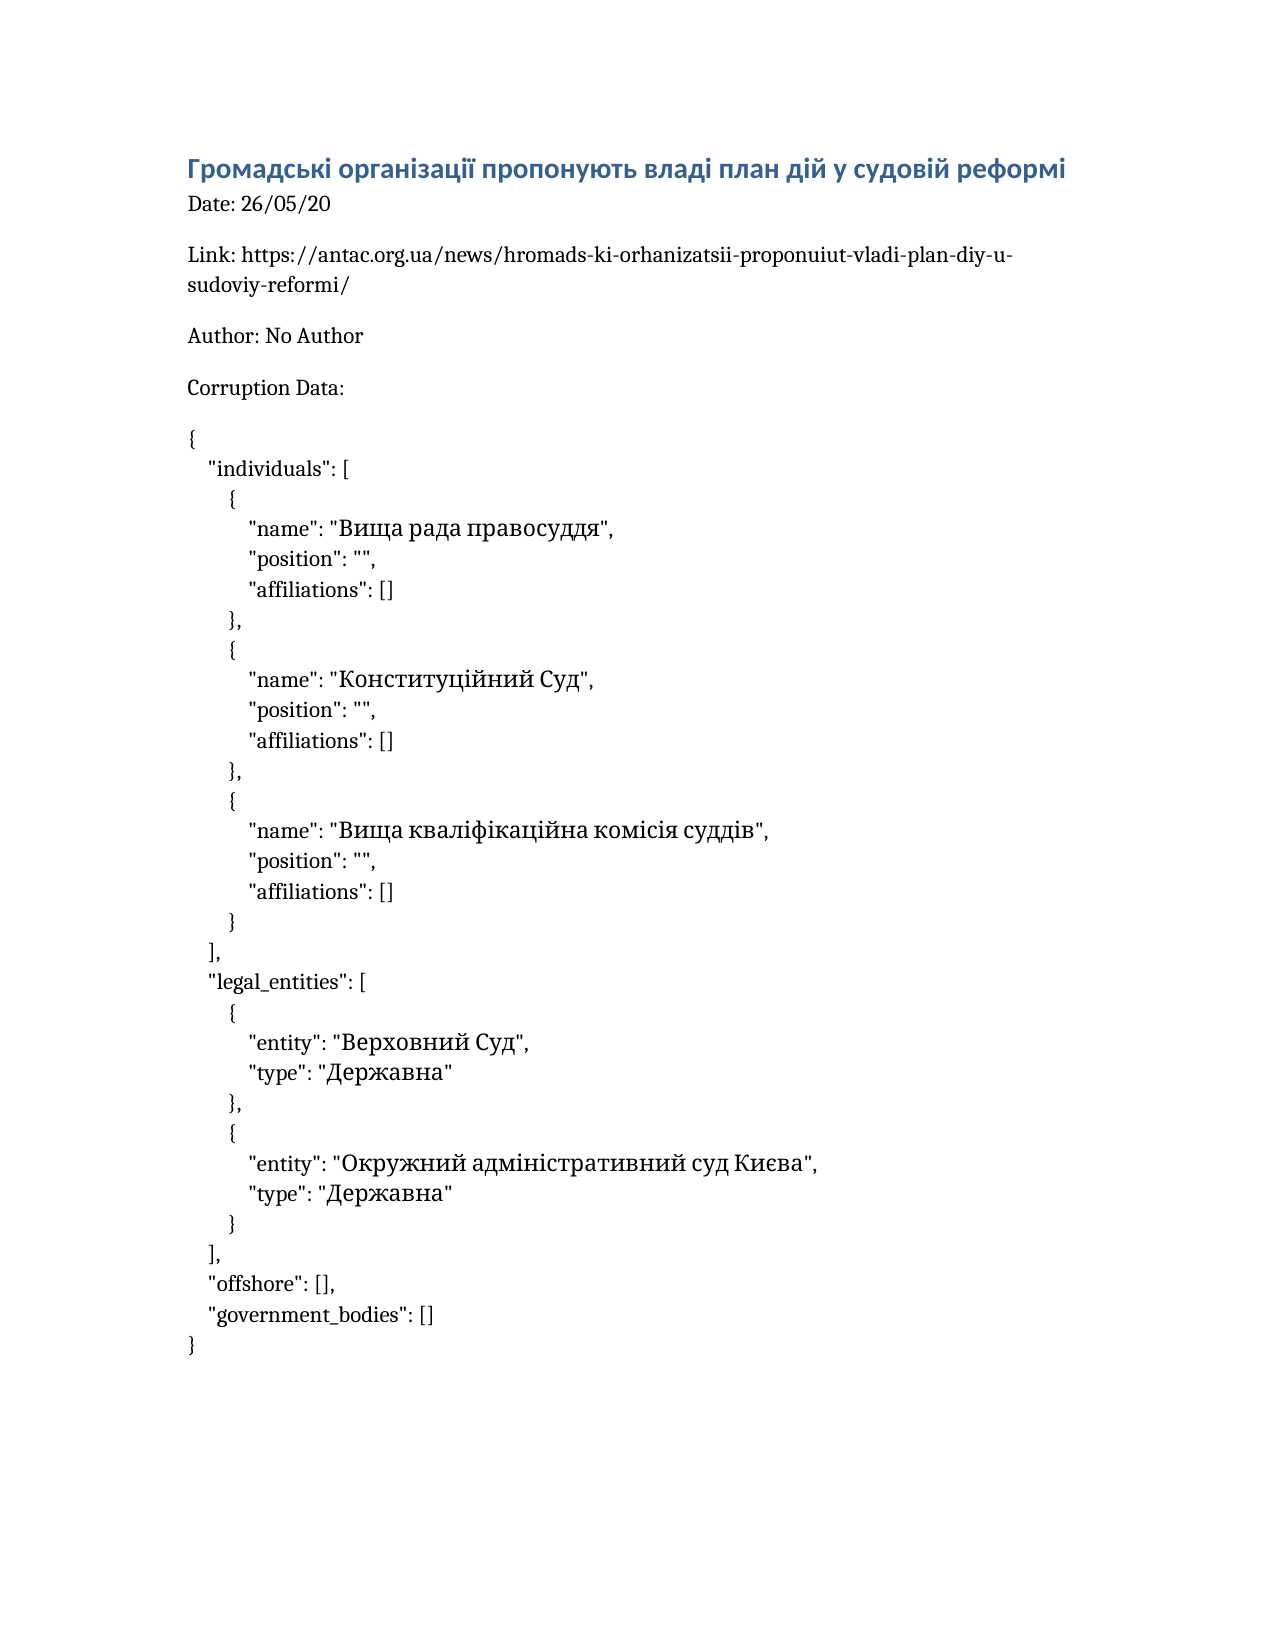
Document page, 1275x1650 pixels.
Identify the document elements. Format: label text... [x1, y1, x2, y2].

text Author: No Author [187, 323, 1087, 349]
text Date: 26/05/20 [187, 191, 1087, 217]
text Corruption Data: [187, 374, 1087, 401]
text Link: https://antac.org.ua/news/hromads-ki-orhanizatsii-proponuiut-vladi-plan-diy-u-sudoviy-reformi/ [187, 242, 1087, 298]
subtitle Громадські організації пропонують владі план дій у судовій реформі [187, 150, 1087, 186]
text { "individuals": [ { "name": "Вища рада правосуддя", "position": "", "affiliations": [] }, { "name": "Конституційний Суд", "position": "", "affiliations": [] }, { "name": "Вища кваліфікаційна комісія суддів", "position": "", "affiliations": [] } ], "legal_entities": [ { "entity": "Верховний Суд", "type": "Державна" }, { "entity": "Окружний адміністративний суд Києва", "type": "Державна" } ], "offshore": [], "government_bodies": [] } [187, 425, 1087, 1358]
